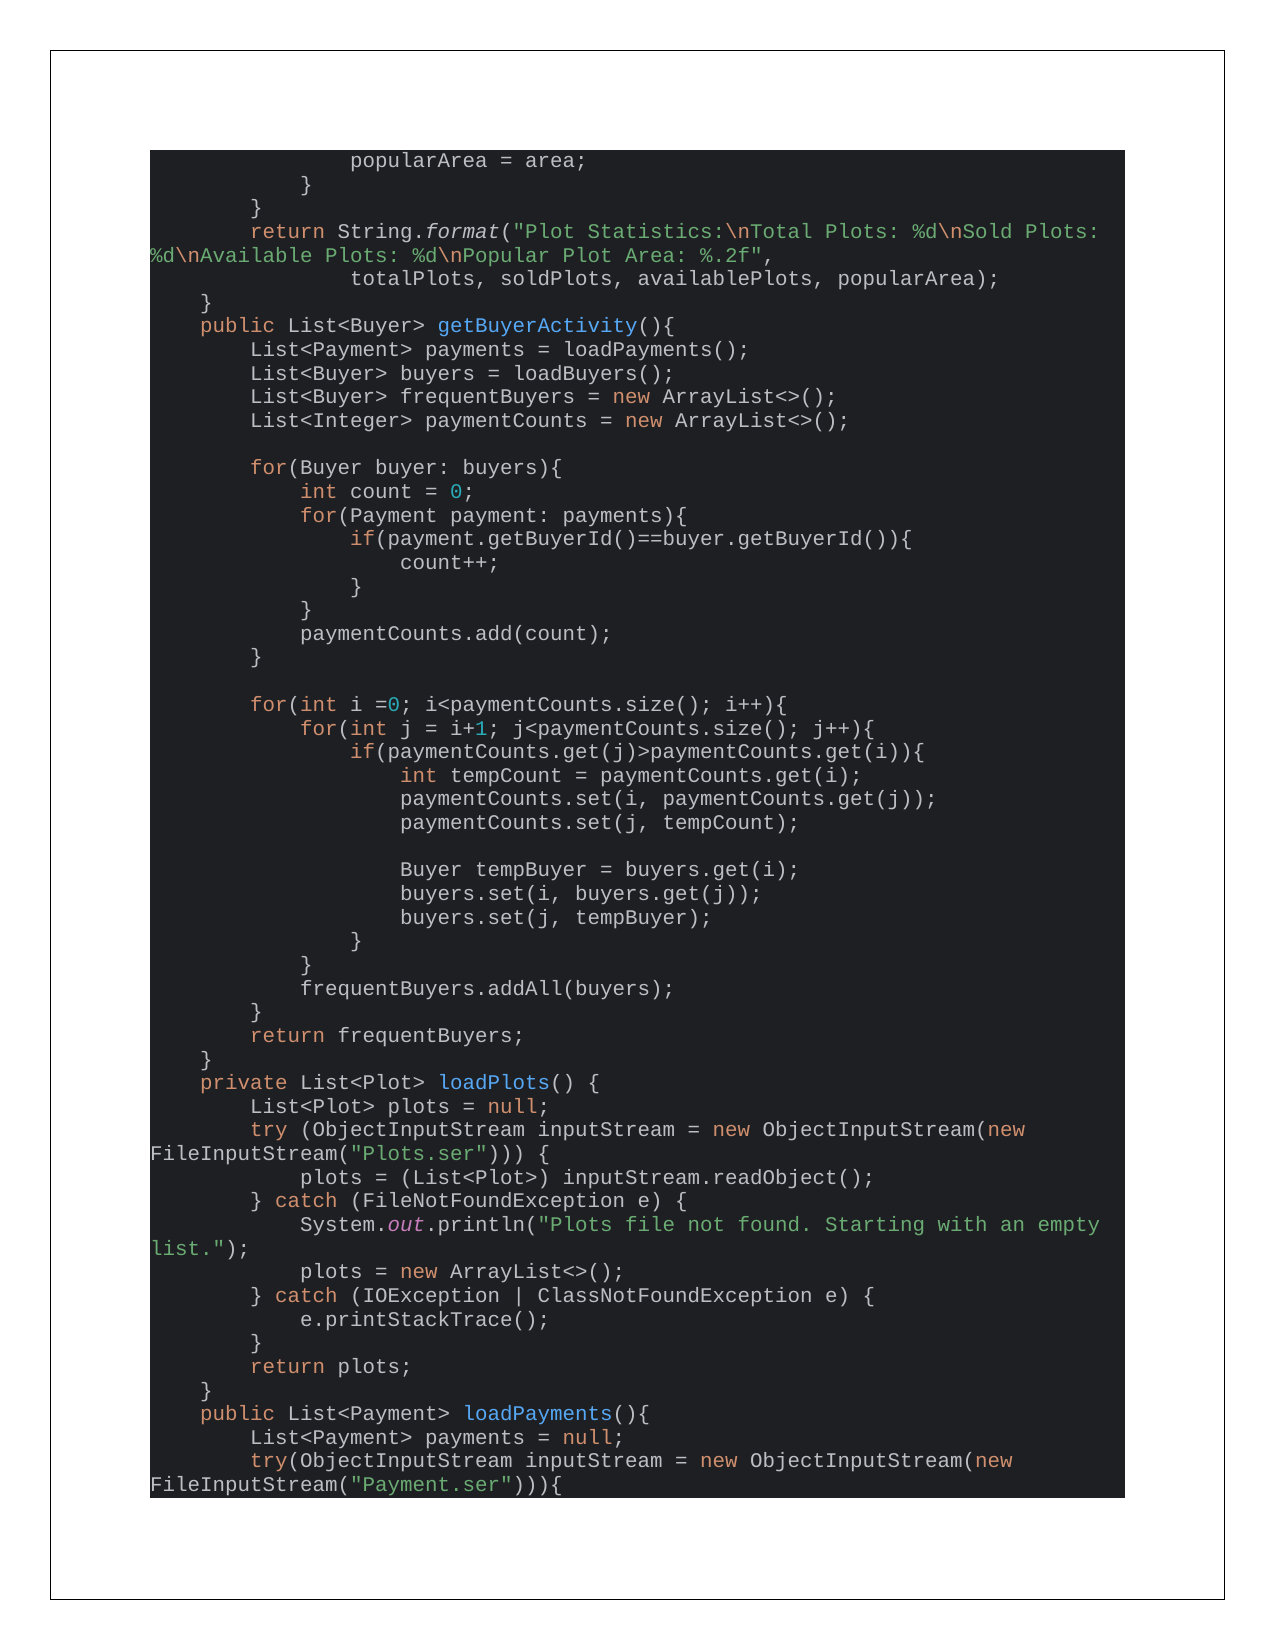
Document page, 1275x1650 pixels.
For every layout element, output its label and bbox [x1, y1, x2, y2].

text [150, 150, 1125, 1498]
